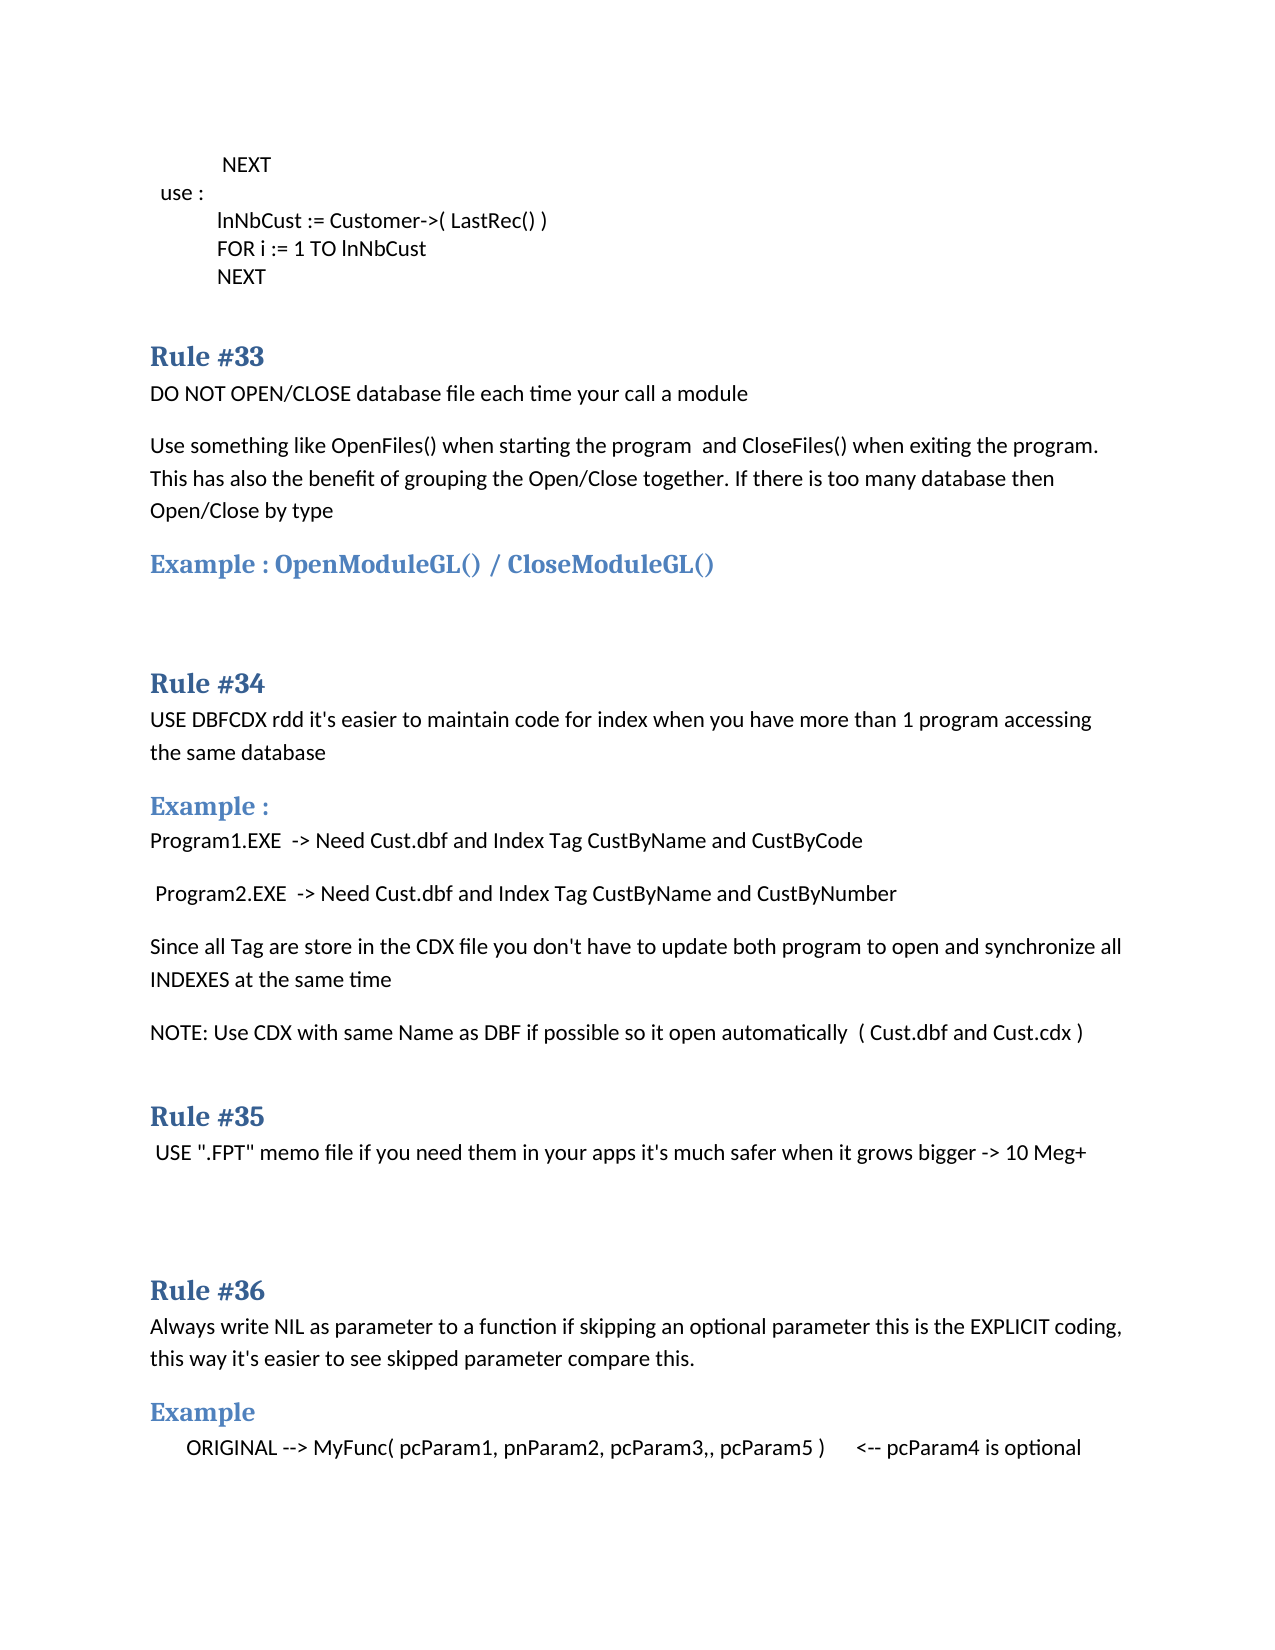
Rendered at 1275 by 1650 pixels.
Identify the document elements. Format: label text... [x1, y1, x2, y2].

text NEXT [150, 262, 1125, 290]
text NOTE: Use CDX with same Name as DBF if possible so it open automatically ( Cust.dbf and Cust.cdx ) [150, 1018, 1125, 1046]
text Use something like OpenFiles() when starting the program and CloseFiles() when exiting the program. This has also the benefit of grouping the Open/Close together. If there is too many database then Open/Close by type [150, 432, 1125, 524]
subtitle Rule #36 [150, 1274, 1125, 1307]
subtitle Example [150, 1397, 1125, 1428]
text Since all Tag are store in the CDX file you don't have to update both program to open and synchronize all INDEXES at the same time [150, 932, 1125, 993]
text use : [150, 178, 1125, 206]
text USE ".FPT" memo file if you need them in your apps it's much safer when it grows bigger -> 10 Meg+ [150, 1138, 1125, 1166]
text USE DBFCDX rdd it's easier to maintain code for index when you have more than 1 program accessing the same database [150, 706, 1125, 766]
subtitle Example : OpenModuleGL() / CloseModuleGL() [150, 549, 1125, 580]
text ORIGINAL --> MyFunc( pcParam1, pnParam2, pcParam3,, pcParam5 ) <-- pcParam4 is optional [150, 1433, 1125, 1461]
subtitle Example : [150, 791, 1125, 822]
text FOR i := 1 TO lnNbCust [150, 234, 1125, 262]
text Always write NIL as parameter to a function if skipping an optional parameter this is the EXPLICIT coding, this way it's easier to see skipped parameter compare this. [150, 1312, 1125, 1372]
text Program1.EXE -> Need Cust.dbf and Index Tag CustByName and CustByCode [150, 826, 1125, 854]
text NEXT [150, 150, 1125, 178]
text DO NOT OPEN/CLOSE database file each time your call a module [150, 379, 1125, 407]
subtitle Rule #33 [150, 340, 1125, 374]
text Program2.EXE -> Need Cust.dbf and Index Tag CustByName and CustByNumber [150, 879, 1125, 907]
text lnNbCust := Customer->( LastRec() ) [150, 206, 1125, 234]
subtitle Rule #35 [150, 1100, 1125, 1133]
subtitle Rule #34 [150, 667, 1125, 701]
